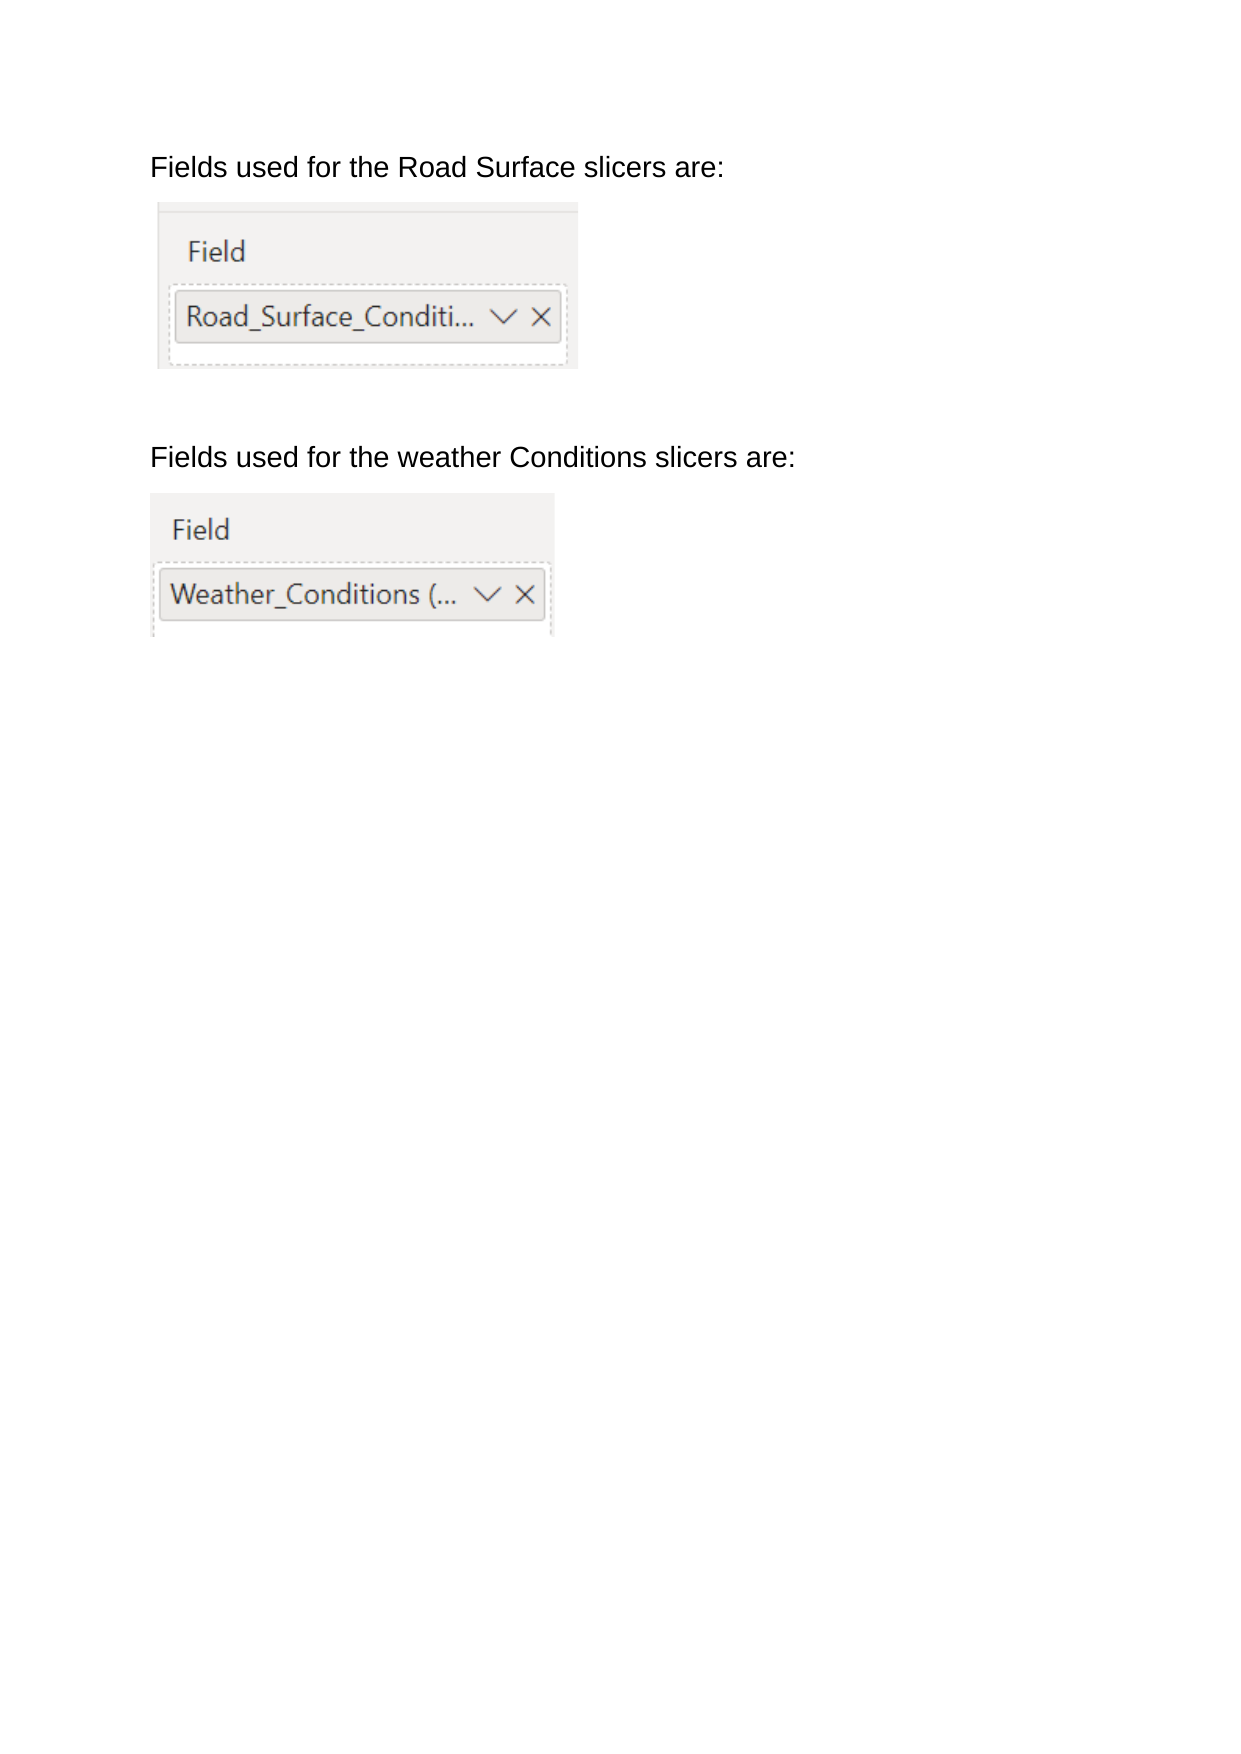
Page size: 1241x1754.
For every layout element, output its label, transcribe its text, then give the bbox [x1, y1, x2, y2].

text Fields used for the weather Conditions slicers are: [150, 441, 1090, 474]
picture [150, 202, 579, 369]
text Fields used for the Road Surface slicers are: [150, 150, 1090, 183]
picture [150, 493, 555, 637]
